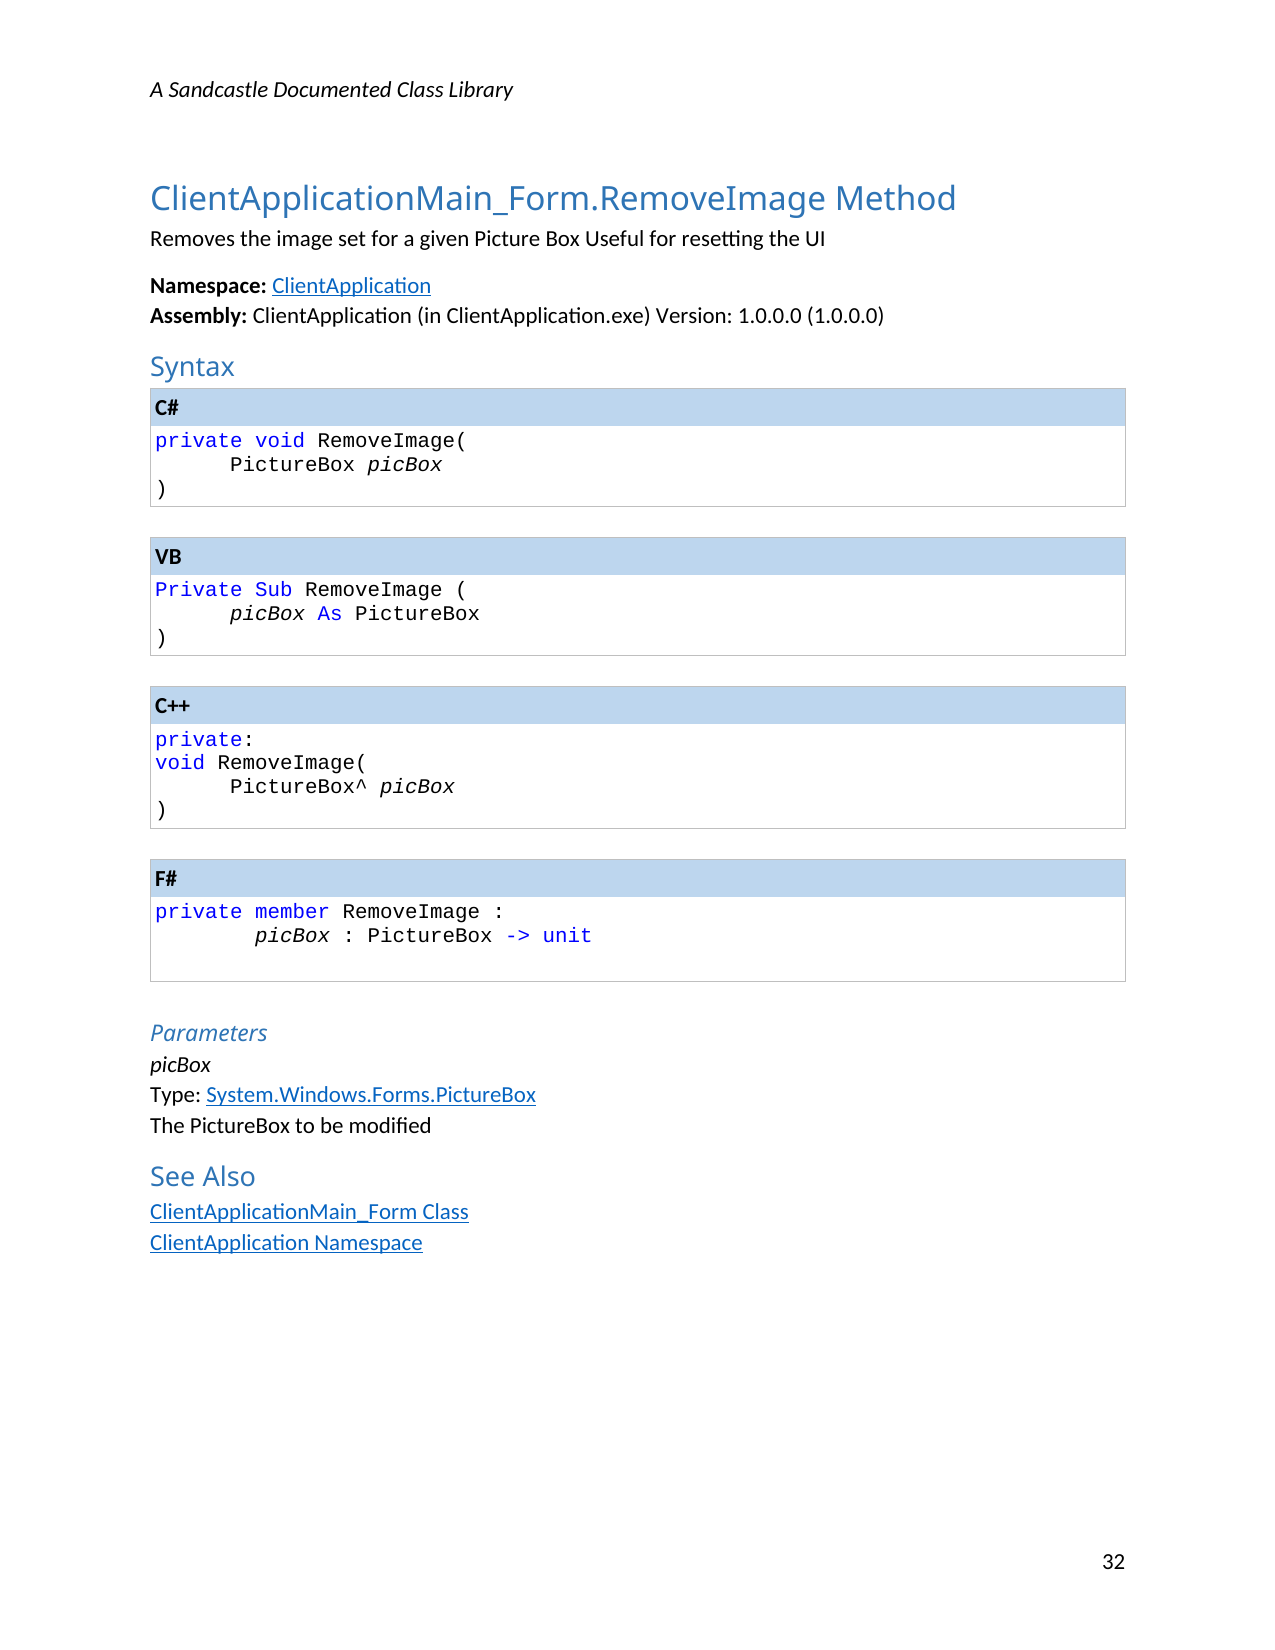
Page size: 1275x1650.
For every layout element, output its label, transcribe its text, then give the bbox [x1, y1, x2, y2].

subtitle Parameters [150, 1017, 1125, 1048]
table_header VB [151, 538, 1125, 575]
text ClientApplicationMain_Form Class [150, 1197, 1125, 1225]
text The PictureBox to be modified [150, 1111, 1125, 1139]
table_header F# [151, 860, 1125, 897]
table_cell Private Sub RemoveImage ( picBox As PictureBox ) [151, 575, 1125, 655]
text ClientApplication Namespace [150, 1228, 1125, 1256]
table_header C# [151, 389, 1125, 426]
text picBox [150, 1050, 1125, 1078]
text Removes the image set for a given Picture Box Useful for resetting the UI [150, 224, 1125, 252]
table_header C++ [151, 687, 1125, 724]
subtitle ClientApplicationMain_Form.RemoveImage Method [150, 175, 1125, 220]
table_cell private member RemoveImage : picBox : PictureBox -> unit [151, 897, 1125, 981]
text Namespace: ClientApplicationAssembly: ClientApplication (in ClientApplication.exe) Version: 1.0.0.0 (1.0.0.0) [150, 271, 1125, 329]
table_cell private void RemoveImage( PictureBox picBox ) [151, 426, 1125, 506]
table_cell private: void RemoveImage( PictureBox^ picBox ) [151, 724, 1125, 828]
text Type: System.Windows.Forms.PictureBox [150, 1081, 1125, 1108]
subtitle See Also [150, 1158, 1125, 1194]
subtitle Syntax [150, 348, 1125, 385]
